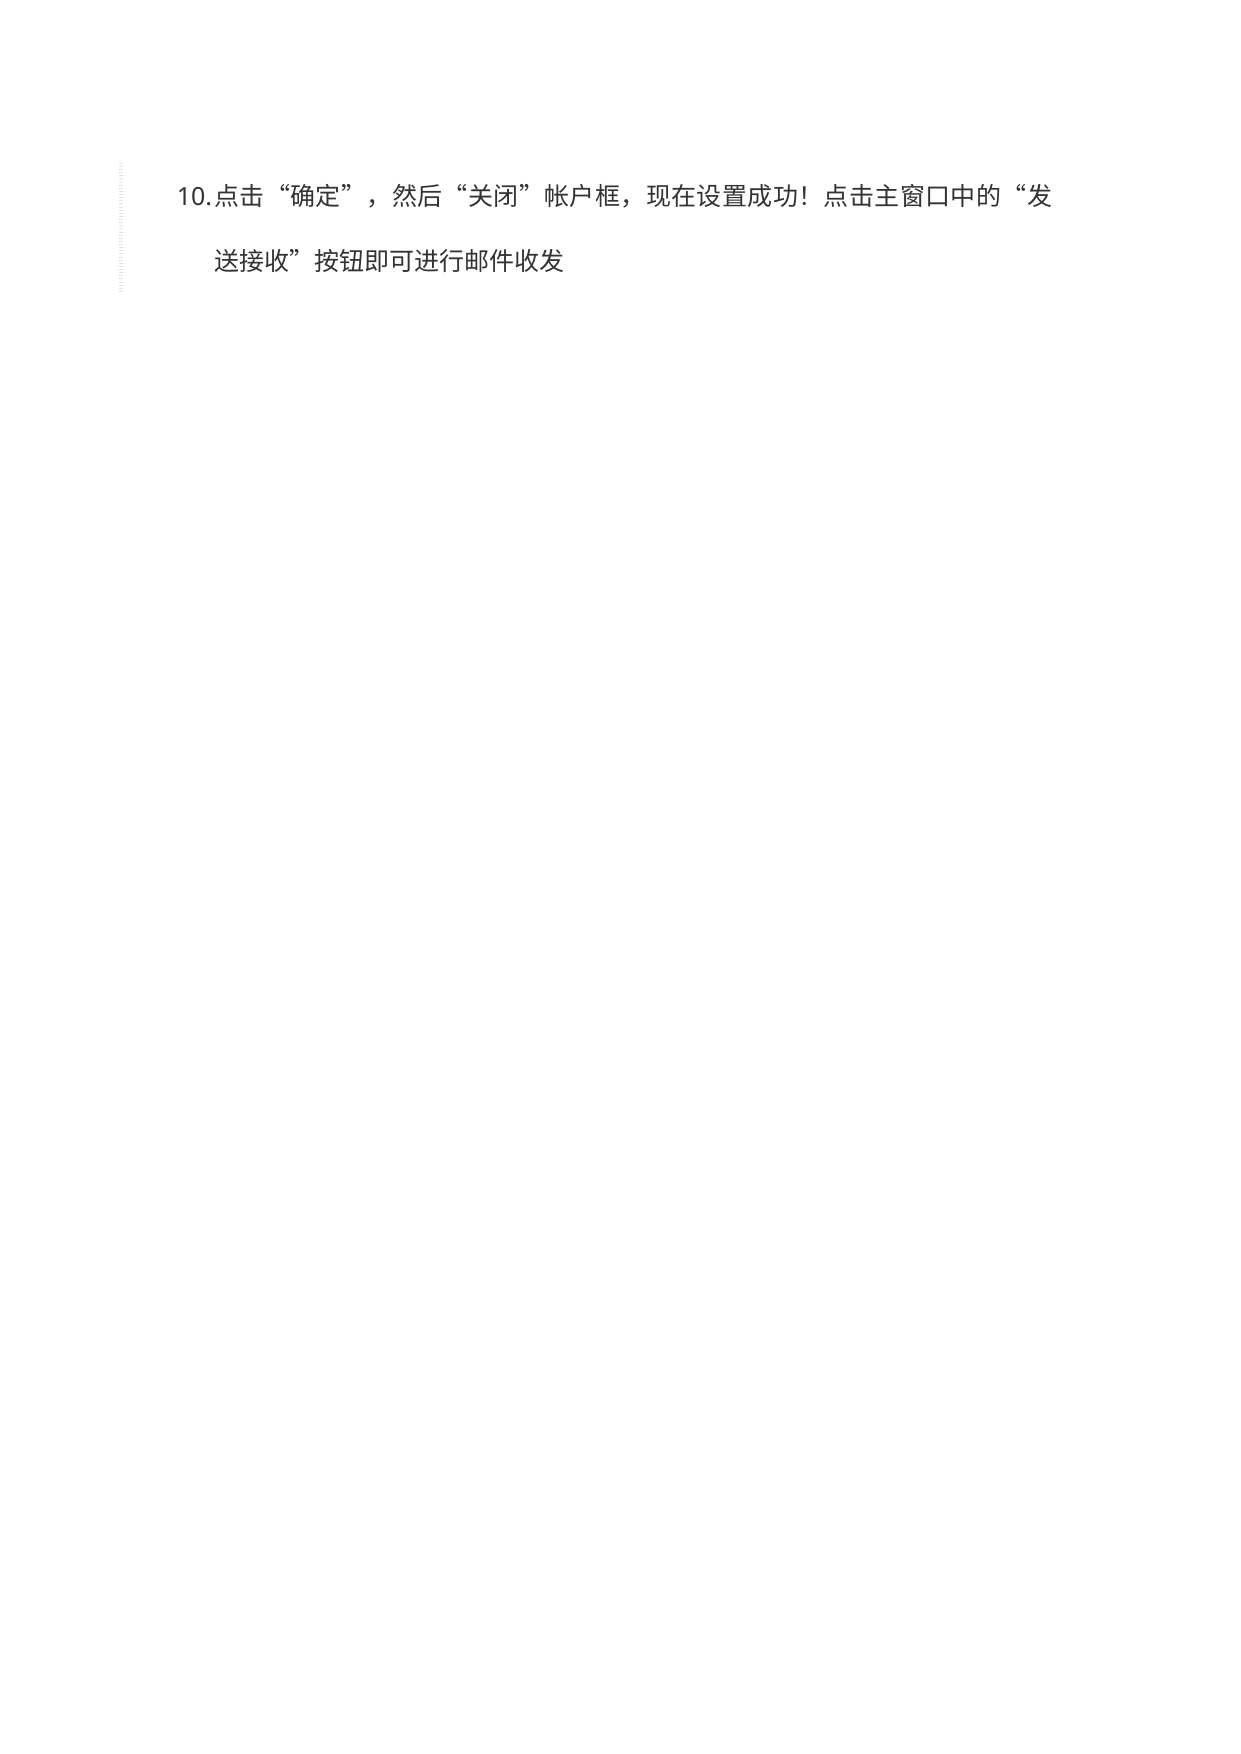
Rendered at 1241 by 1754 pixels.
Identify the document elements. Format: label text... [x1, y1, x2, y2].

list 点击“确定”，然后“关闭”帐户框，现在设置成功！点击主窗口中的“发送接收”按钮即可进行邮件收发 [119, 162, 1053, 292]
